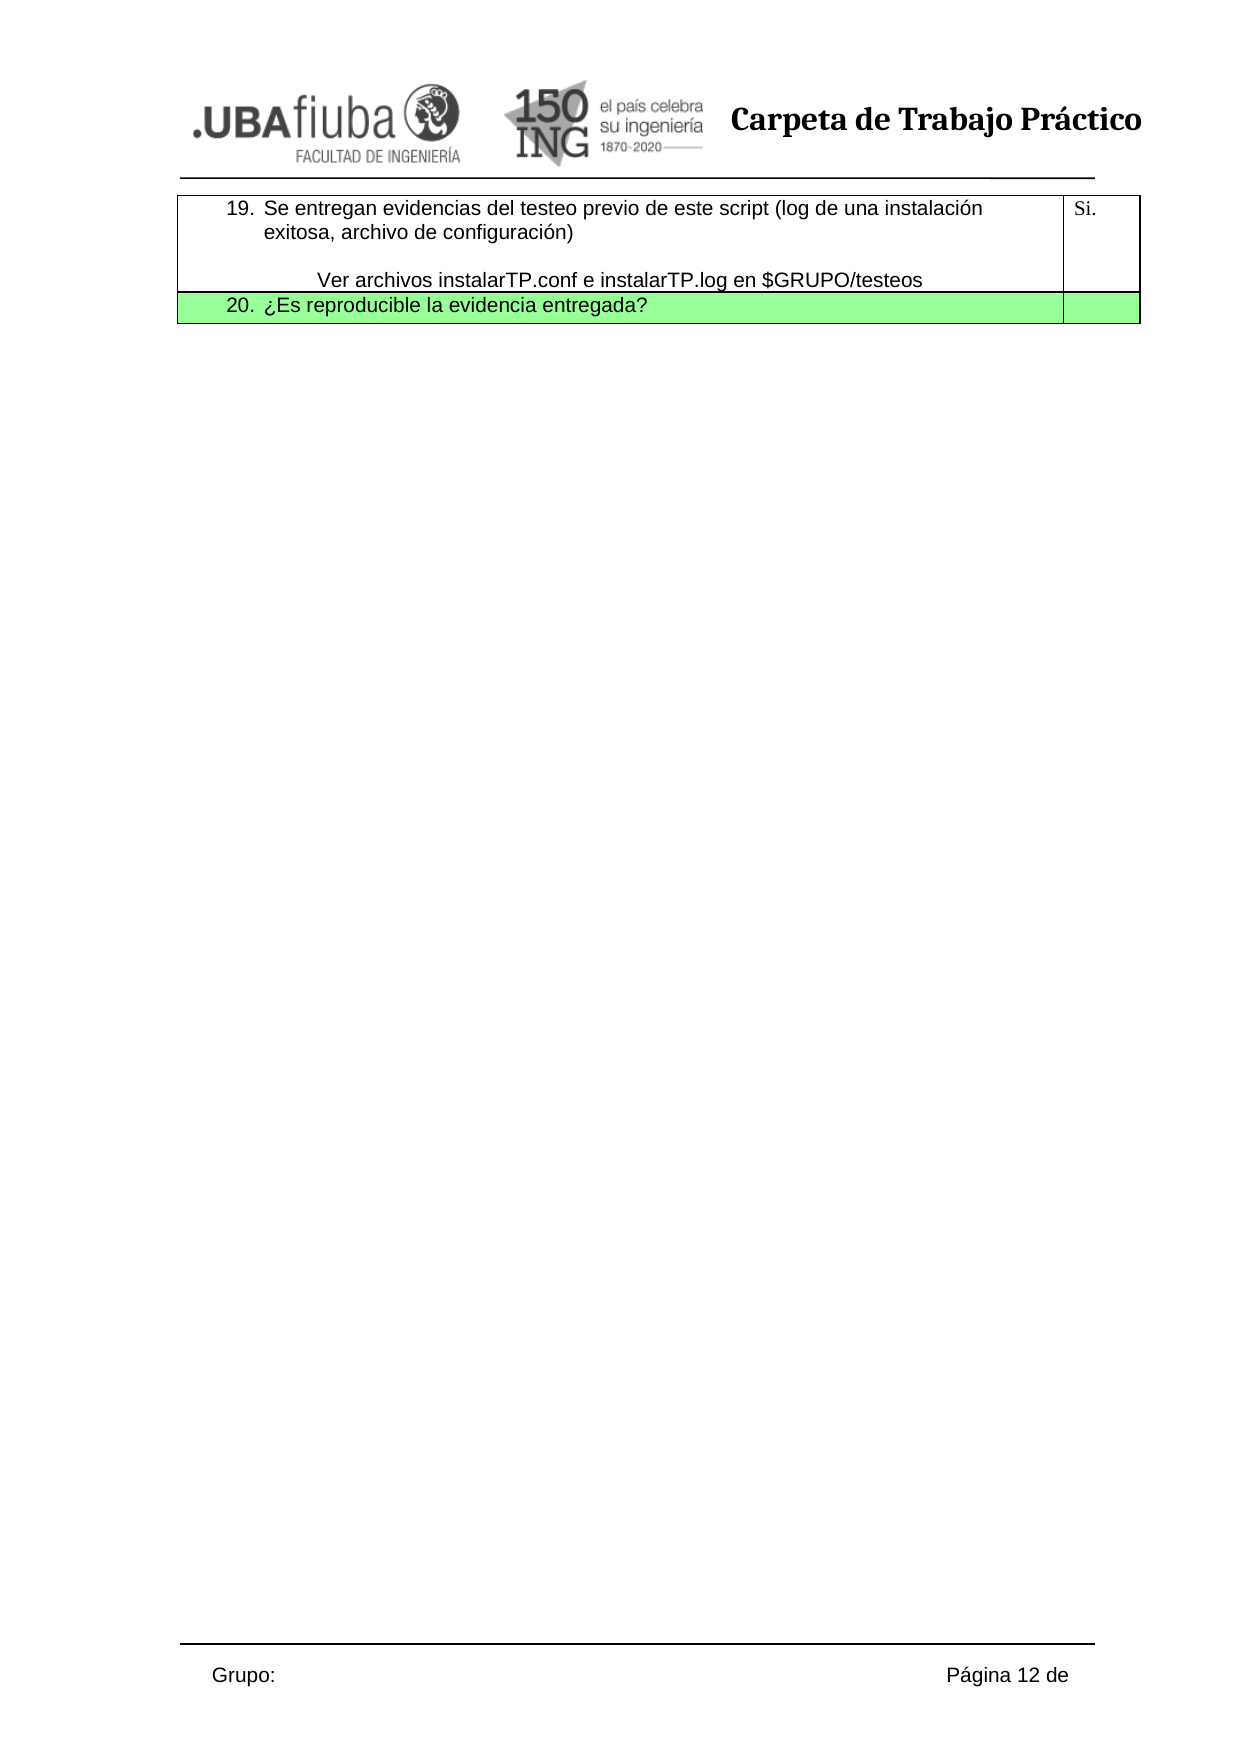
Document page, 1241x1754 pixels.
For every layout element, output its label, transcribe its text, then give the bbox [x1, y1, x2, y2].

table_cell Se entregan evidencias del testeo previo de este script (log de una instalación exitosa, archivo de configuración) Ver archivos instalarTP.conf e instalarTP.log en $GRUPO/testeos [178, 196, 1063, 291]
table_cell ¿Es reproducible la evidencia entregada? [178, 293, 1063, 323]
table_cell Si. [1064, 196, 1139, 291]
table_cell [1064, 293, 1139, 323]
picture [184, 75, 717, 171]
